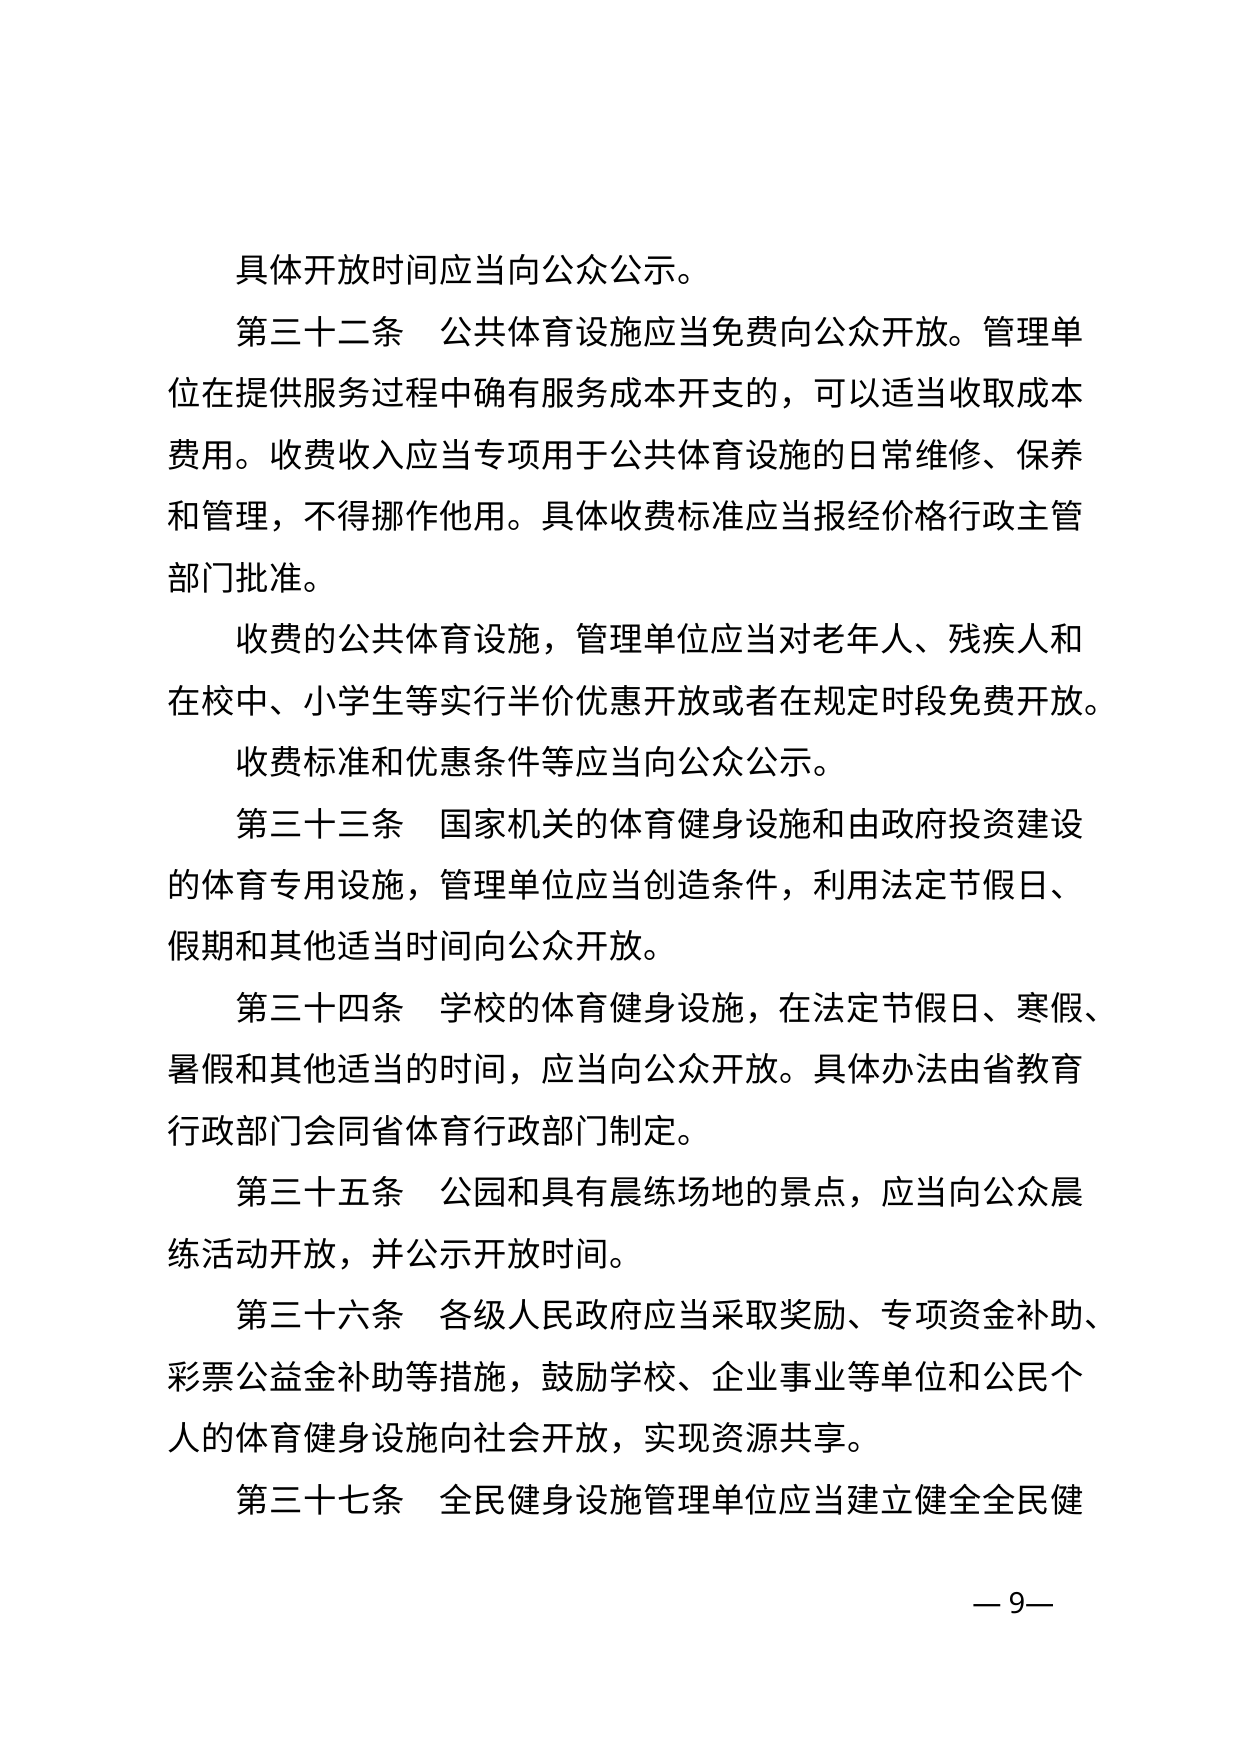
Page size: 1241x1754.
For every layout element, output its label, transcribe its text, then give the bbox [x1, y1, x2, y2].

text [168, 1467, 1084, 1528]
text 第三十六条 各级人民政府应当采取奖励、专项资金补助、彩票公益金补助等措施，鼓励学校、企业事业等单位和公民个人的体育健身设施向社会开放，实现资源共享。 [168, 1282, 1084, 1467]
text 第三十二条 公共体育设施应当免费向公众开放。管理单位在提供服务过程中确有服务成本开支的，可以适当收取成本费用。收费收入应当专项用于公共体育设施的日常维修、保养和管理，不得挪作他用。具体收费标准应当报经价格行政主管部门批准。 [168, 299, 1084, 606]
text 第三十四条 学校的体育健身设施，在法定节假日、寒假、暑假和其他适当的时间，应当向公众开放。具体办法由省教育行政部门会同省体育行政部门制定。 [168, 975, 1084, 1159]
text 第三十三条 国家机关的体育健身设施和由政府投资建设的体育专用设施，管理单位应当创造条件，利用法定节假日、假期和其他适当时间向公众开放。 [168, 791, 1084, 975]
text 第三十五条 公园和具有晨练场地的景点，应当向公众晨练活动开放，并公示开放时间。 [168, 1159, 1084, 1282]
text 收费标准和优惠条件等应当向公众公示。 [168, 729, 1084, 791]
text 具体开放时间应当向公众公示。 [168, 238, 1084, 299]
text 收费的公共体育设施，管理单位应当对老年人、残疾人和在校中、小学生等实行半价优惠开放或者在规定时段免费开放。 [168, 606, 1084, 729]
